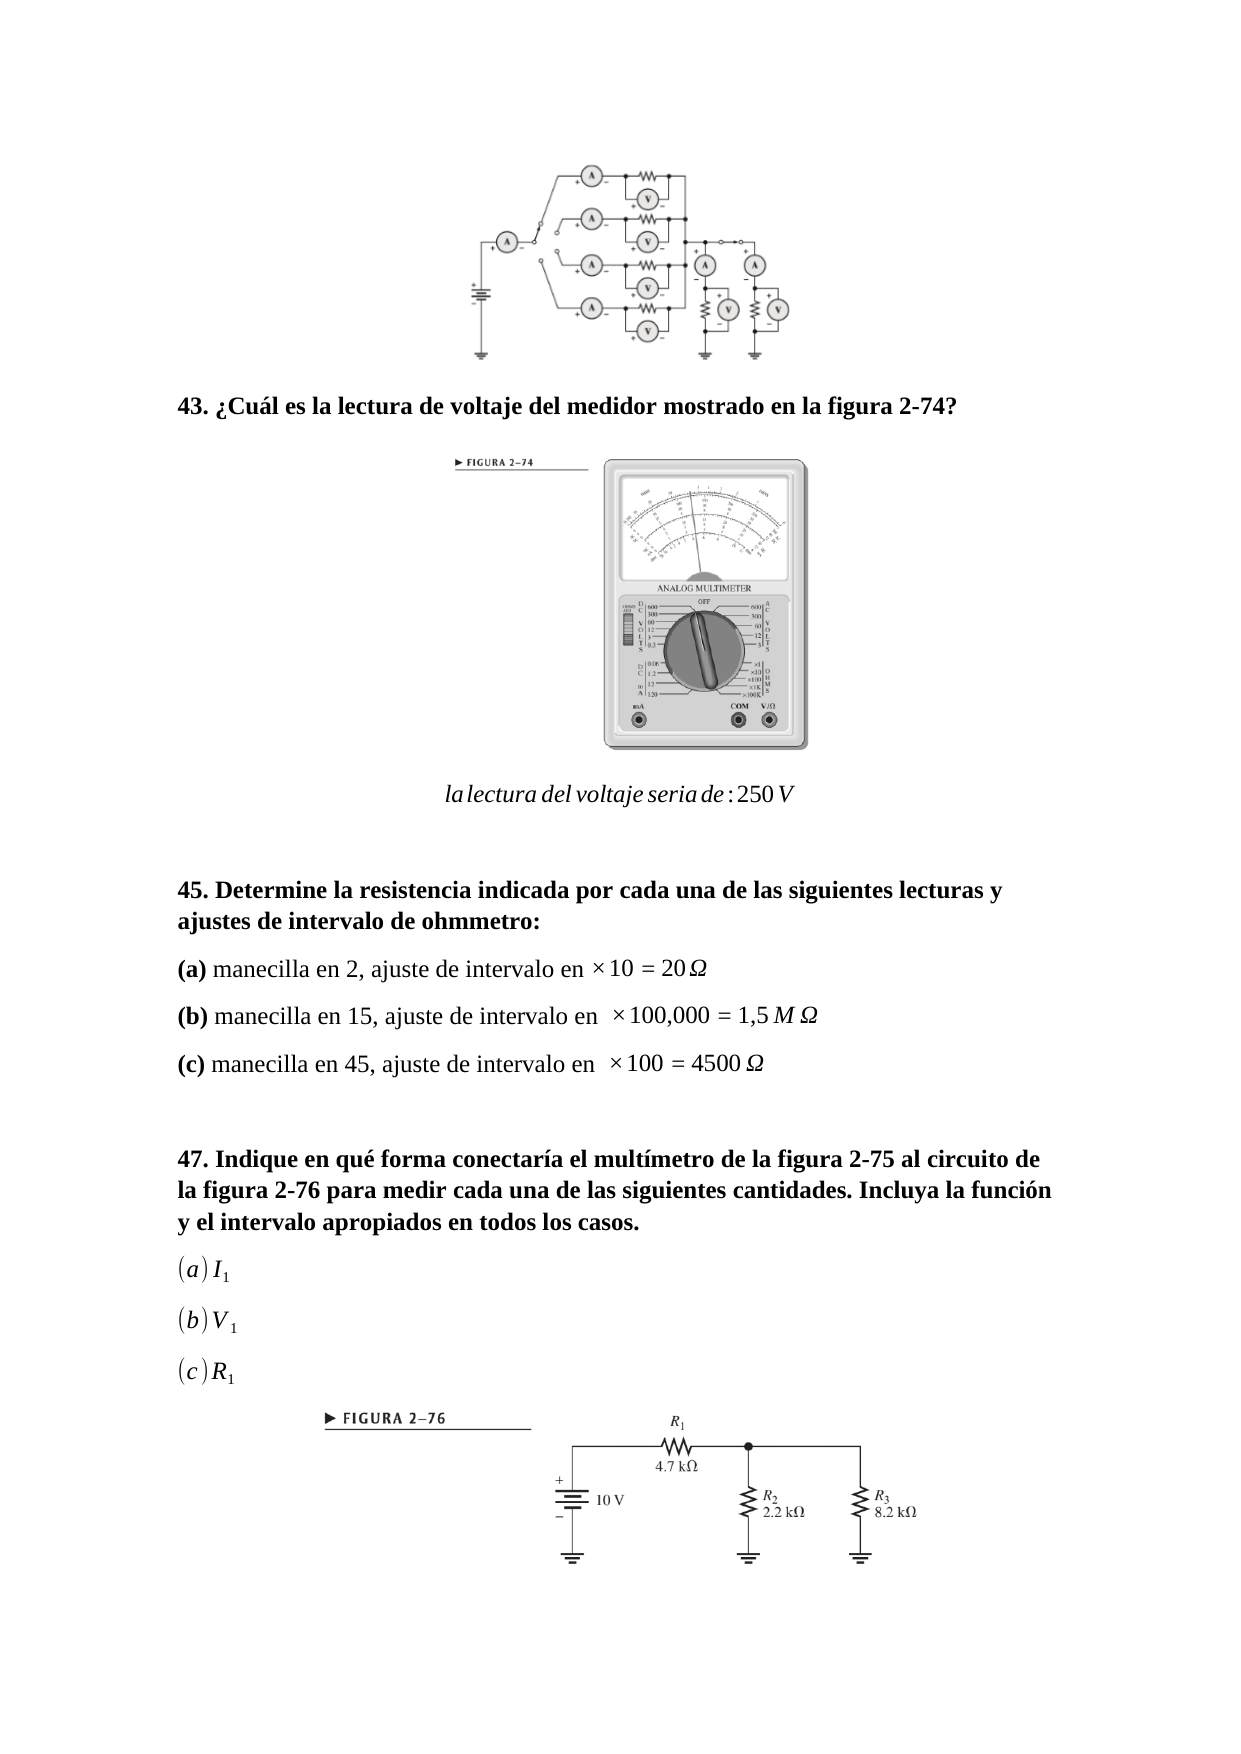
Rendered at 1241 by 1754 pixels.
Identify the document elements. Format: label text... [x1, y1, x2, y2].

text 47. Indique en qué forma conectaría el multímetro de la figura 2-75 al circuito de la figura 2-76 para medir cada una de las siguientes cantidades. Incluya la función y el intervalo apropiados en todos los casos. [177, 1144, 1063, 1235]
text 45. Determine la resistencia indicada por cada una de las siguientes lecturas y ajustes de intervalo de ohmmetro: [177, 875, 1063, 935]
picture [448, 147, 793, 372]
picture [426, 438, 815, 762]
picture [319, 1406, 921, 1579]
text 43. ¿Cuál es la lectura de voltaje del medidor mostrado en la figura 2-74? [177, 391, 1063, 420]
text (b) manecilla en 15, ajuste de intervalo en = [177, 1001, 1063, 1030]
text (a) manecilla en 2, ajuste de intervalo en = [177, 954, 1063, 982]
text (c) manecilla en 45, ajuste de intervalo en = [177, 1049, 1063, 1078]
